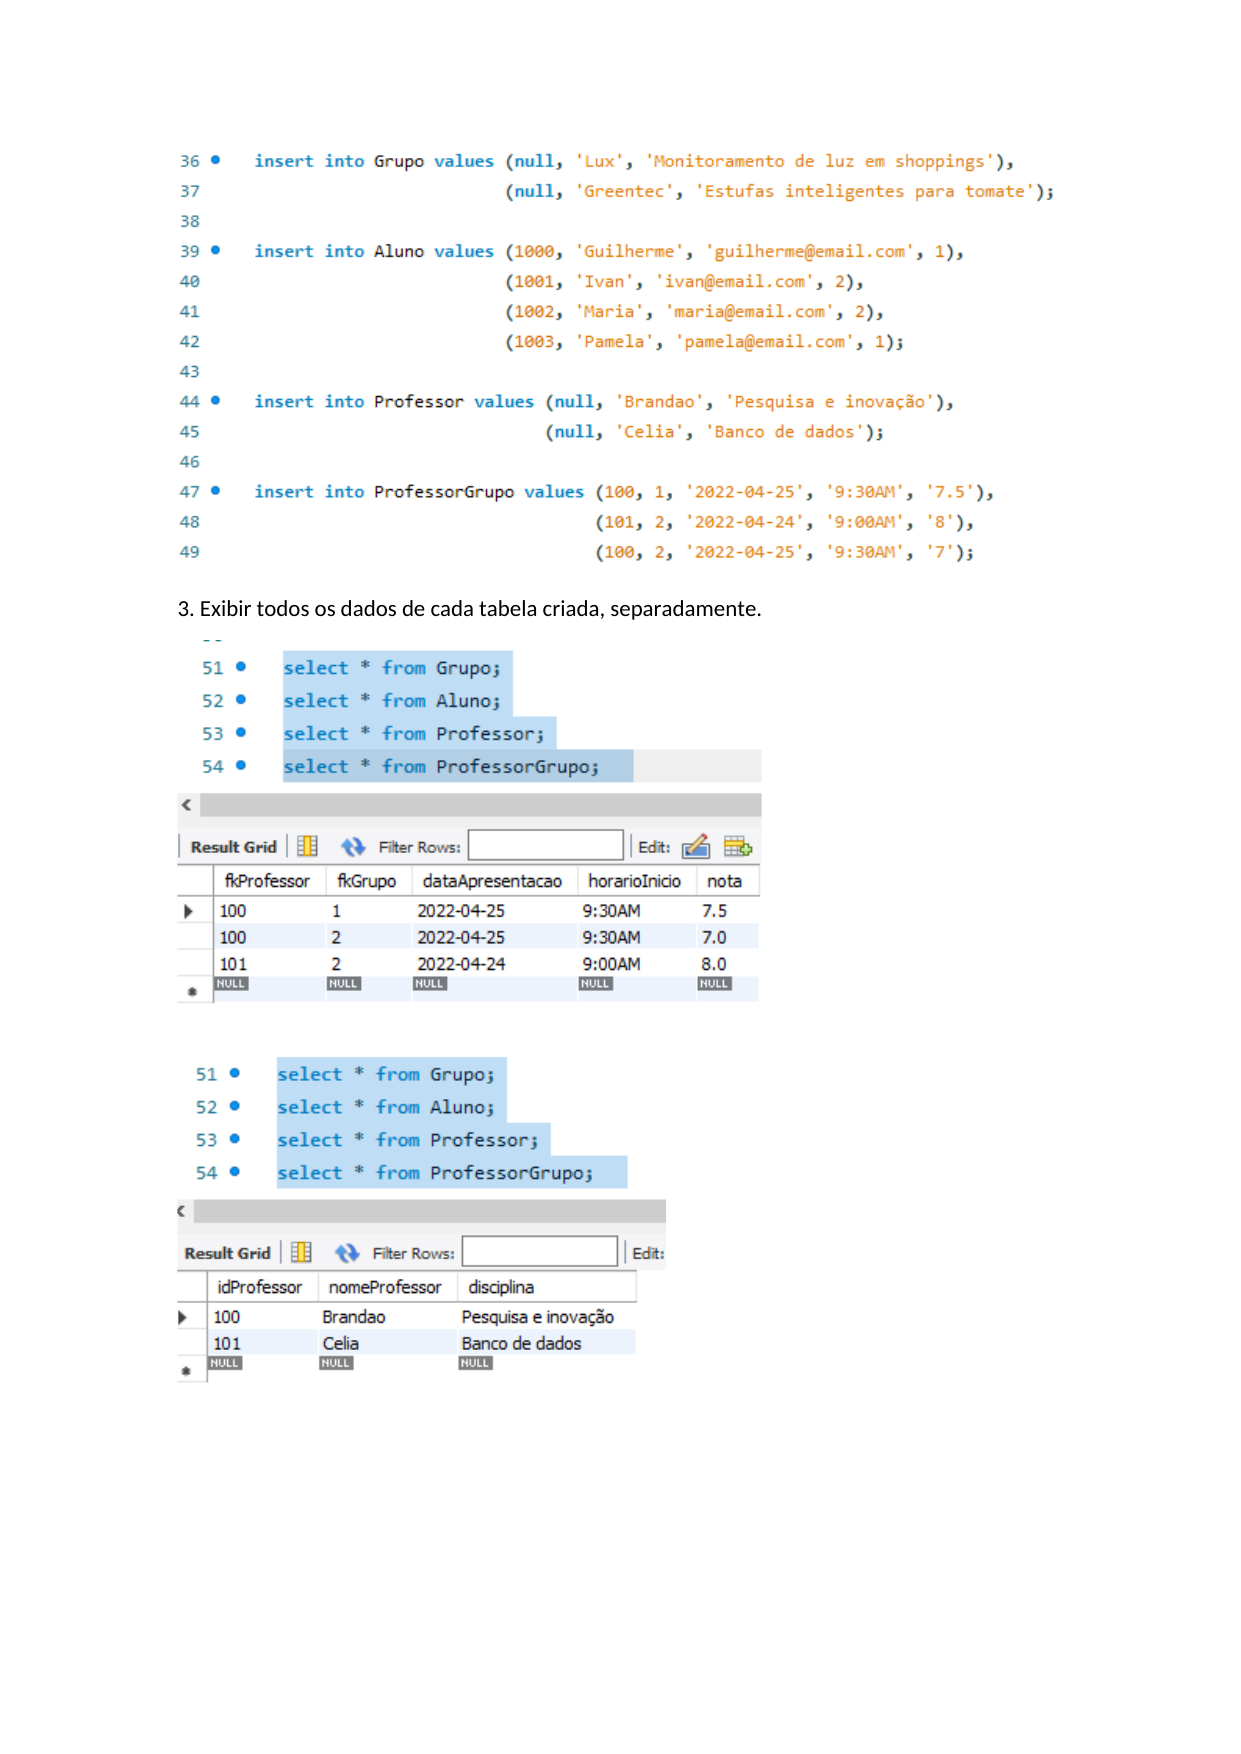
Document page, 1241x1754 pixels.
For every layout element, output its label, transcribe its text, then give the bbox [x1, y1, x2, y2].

picture [177, 640, 762, 1030]
picture [177, 1048, 667, 1400]
text 3. Exibir todos os dados de cada tabela criada, separadamente. [177, 594, 1063, 622]
picture [177, 147, 1063, 575]
